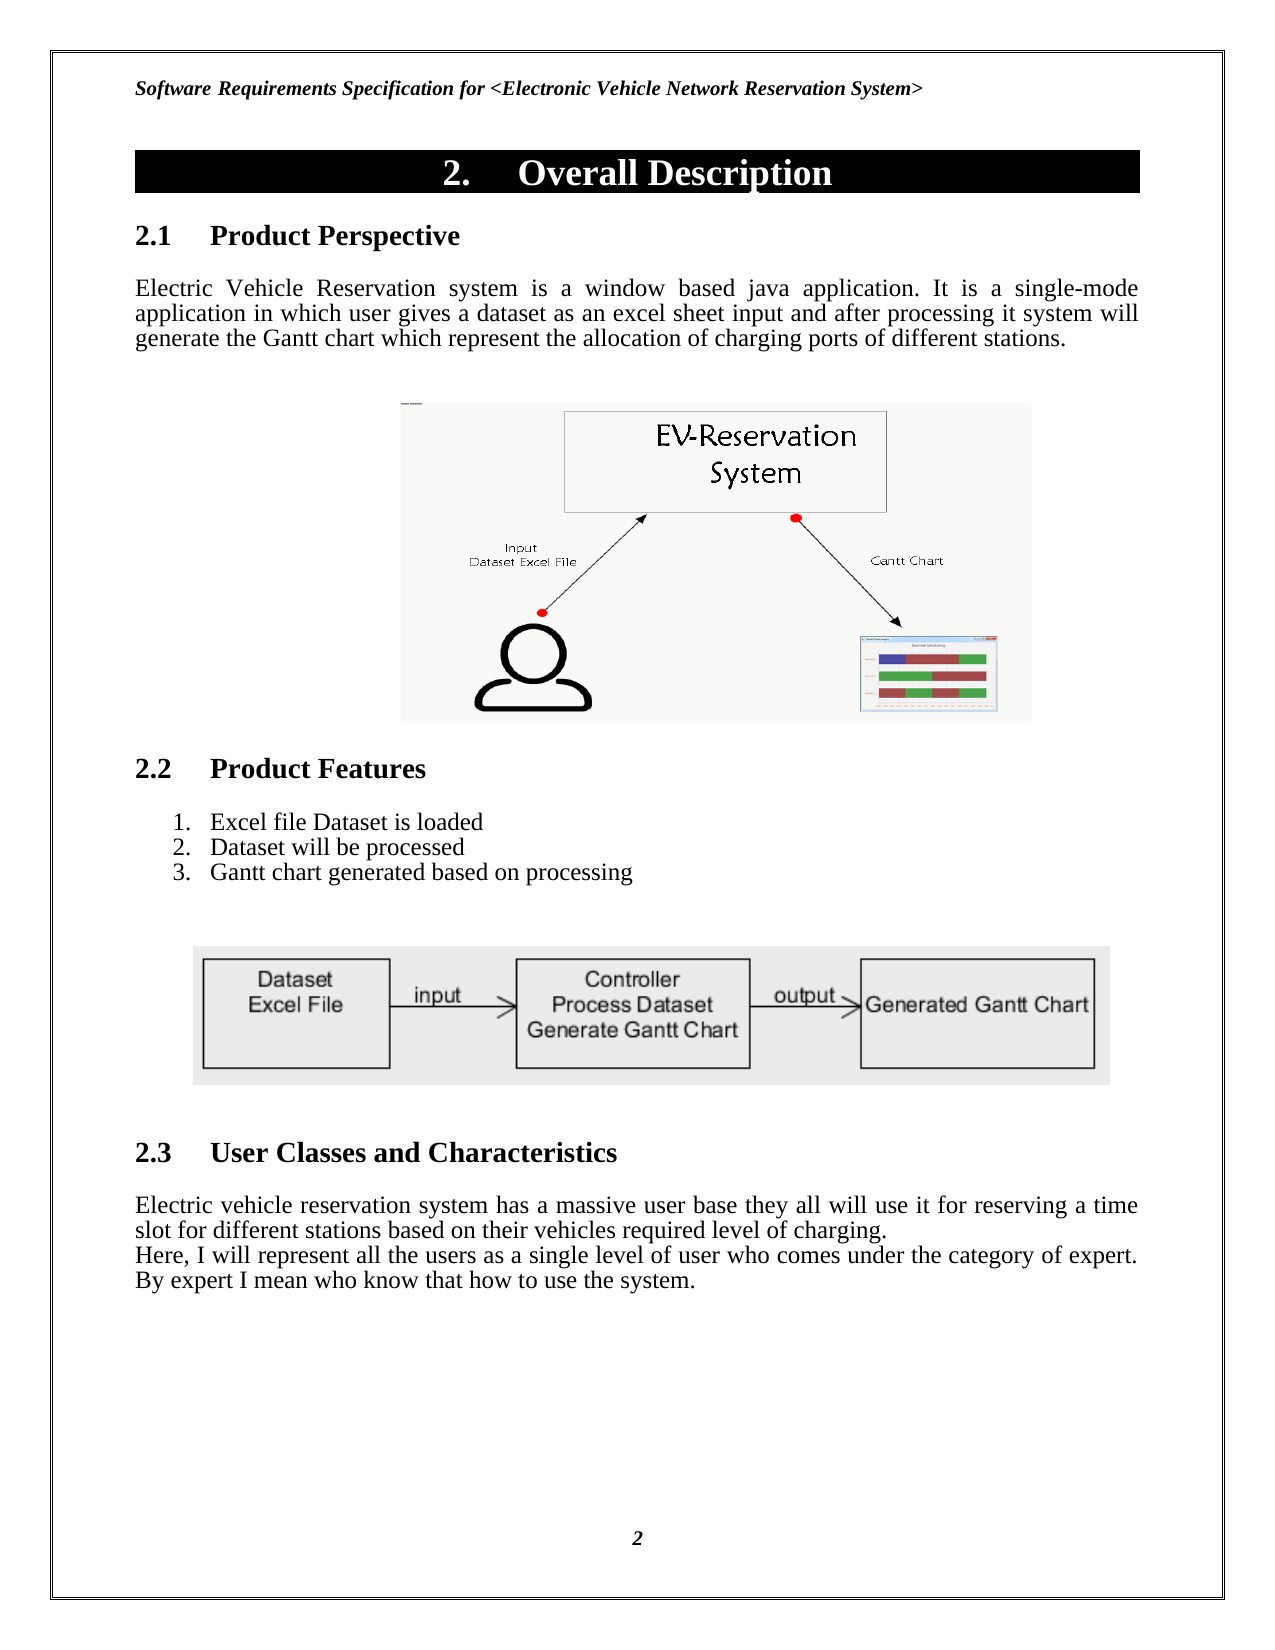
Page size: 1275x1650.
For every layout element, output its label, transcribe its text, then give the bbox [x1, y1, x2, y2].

subtitle Overall Description [135, 150, 1140, 193]
subtitle Product Features [135, 752, 1140, 785]
picture [192, 946, 1111, 1085]
text Here, I will represent all the users as a single level of user who comes under the category of expert. By expert I mean who know that how to use the system. [135, 1244, 1140, 1294]
subtitle User Classes and Characteristics [135, 1135, 1140, 1169]
list Dataset will be processed [172, 835, 1140, 860]
subtitle Product Perspective [135, 218, 1140, 252]
picture [400, 403, 1031, 722]
list Gantt chart generated based on processing [172, 860, 1140, 885]
text Electric vehicle reservation system has a massive user base they all will use it for reserving a time slot for different stations based on their vehicles required level of charging. [135, 1194, 1140, 1244]
text Electric Vehicle Reservation system is a window based java application. It is a single-mode application in which user gives a dataset as an excel sheet input and after processing it system will generate the Gantt chart which represent the allocation of charging ports of different stations. [135, 277, 1140, 352]
list Excel file Dataset is loaded [172, 810, 1140, 835]
